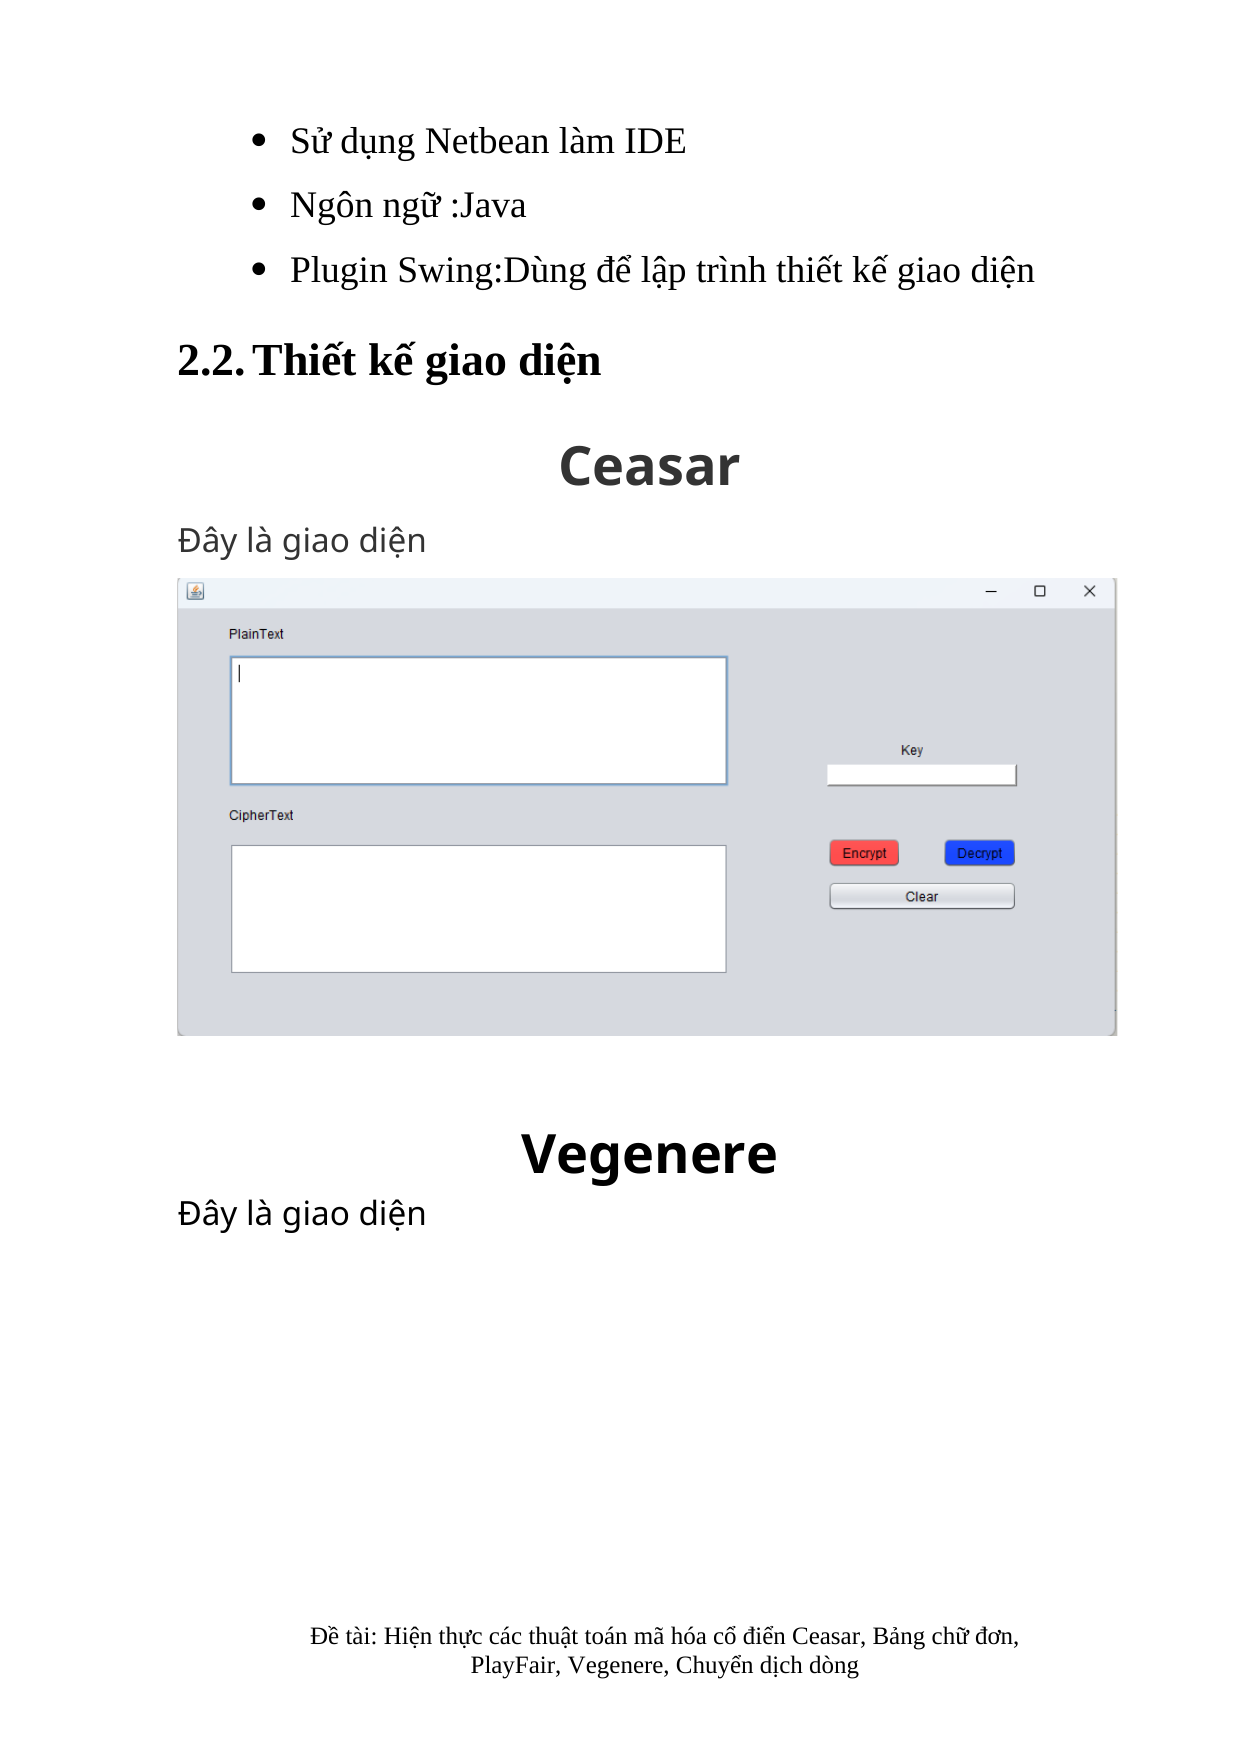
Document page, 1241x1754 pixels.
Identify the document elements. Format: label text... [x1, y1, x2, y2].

text Ceasar [177, 428, 1122, 501]
picture [177, 578, 1118, 1036]
text Đây là giao diện [177, 517, 1122, 562]
list Thiết kế giao diện [177, 333, 1122, 386]
list Sử dụng Netbean làm IDE [252, 118, 1122, 161]
text Đây là giao diện [177, 1189, 1122, 1235]
list Plugin Swing:Dùng để lập trình thiết kế giao diện [252, 247, 1122, 291]
text Vegenere [177, 1116, 1122, 1189]
list Ngôn ngữ :Java [252, 183, 1122, 226]
